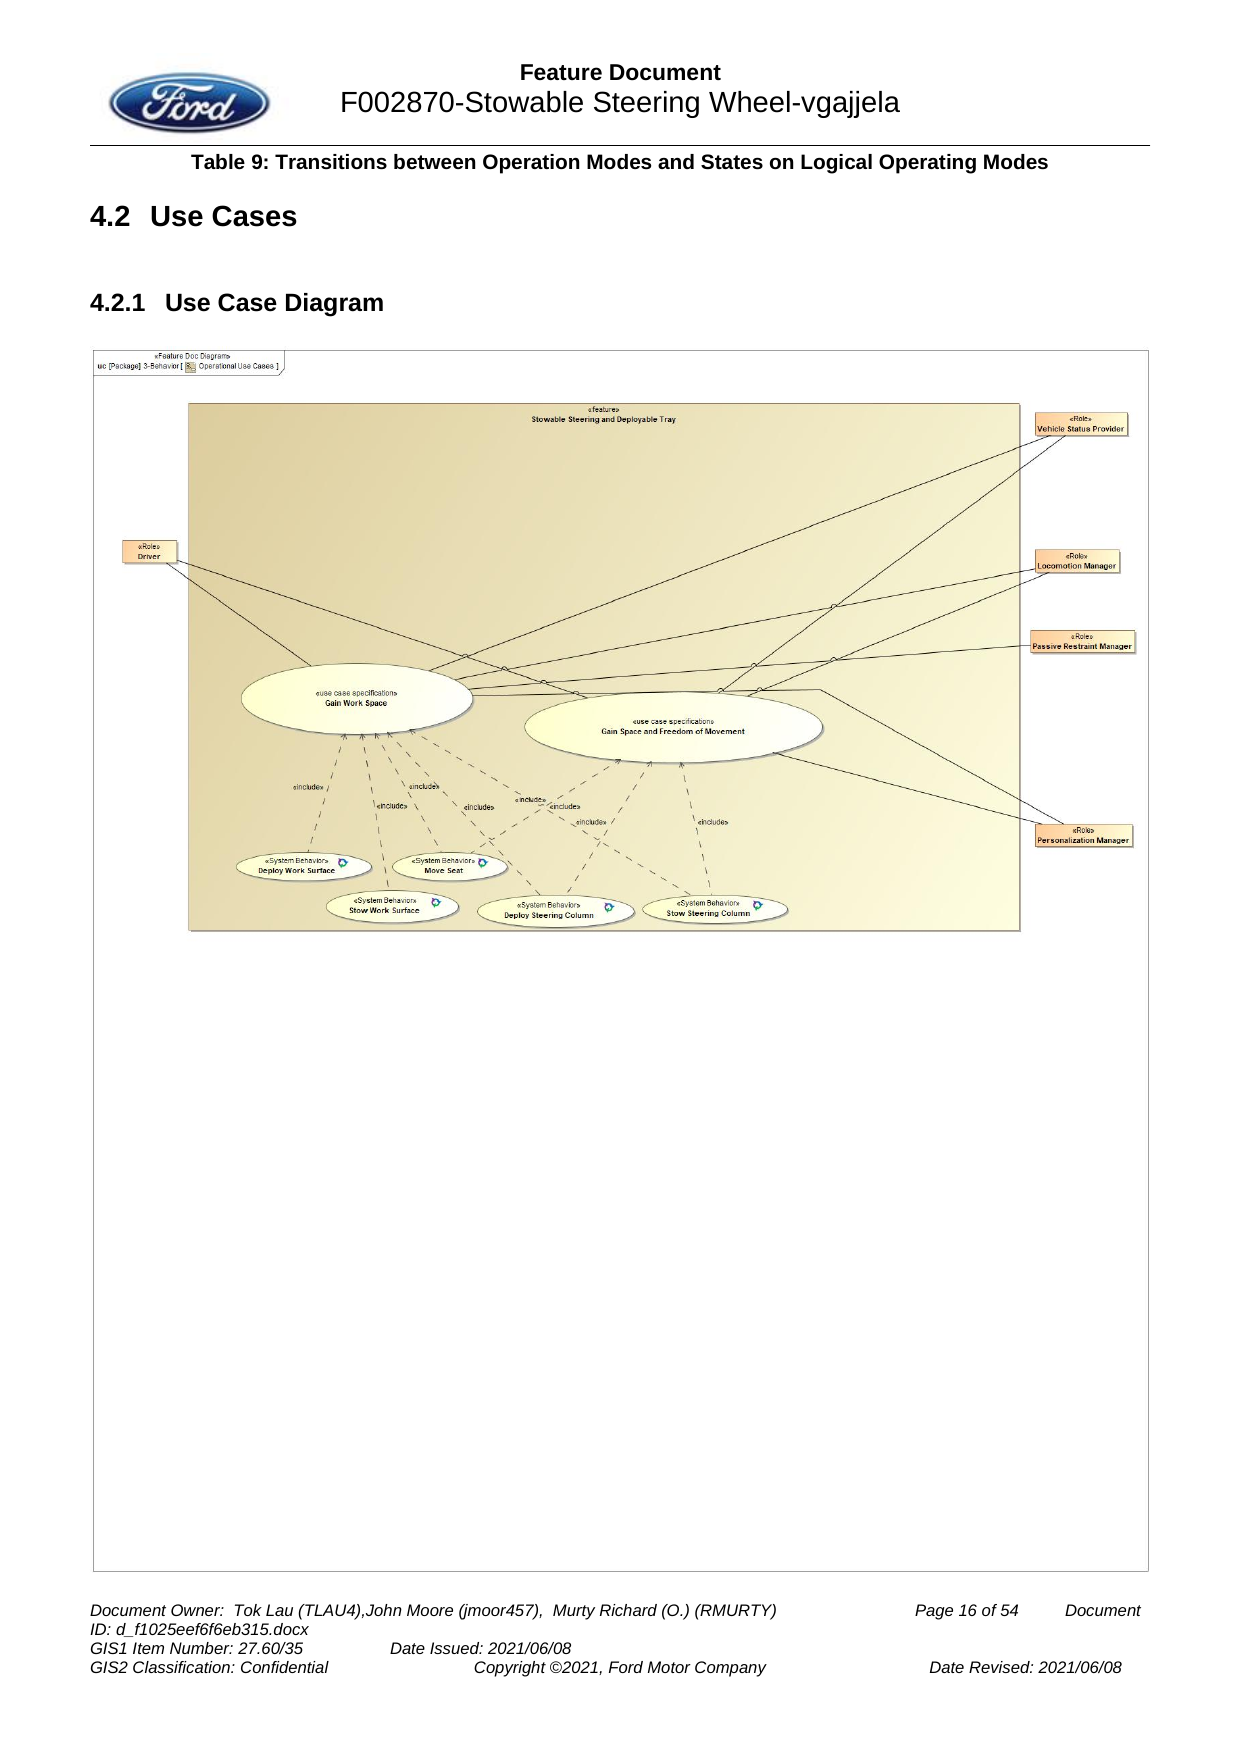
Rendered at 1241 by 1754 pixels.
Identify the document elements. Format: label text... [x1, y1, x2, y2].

subtitle Use Cases [90, 199, 1150, 232]
subtitle Use Case Diagram [90, 288, 1150, 316]
picture [89, 53, 290, 154]
picture [89, 346, 1151, 1574]
